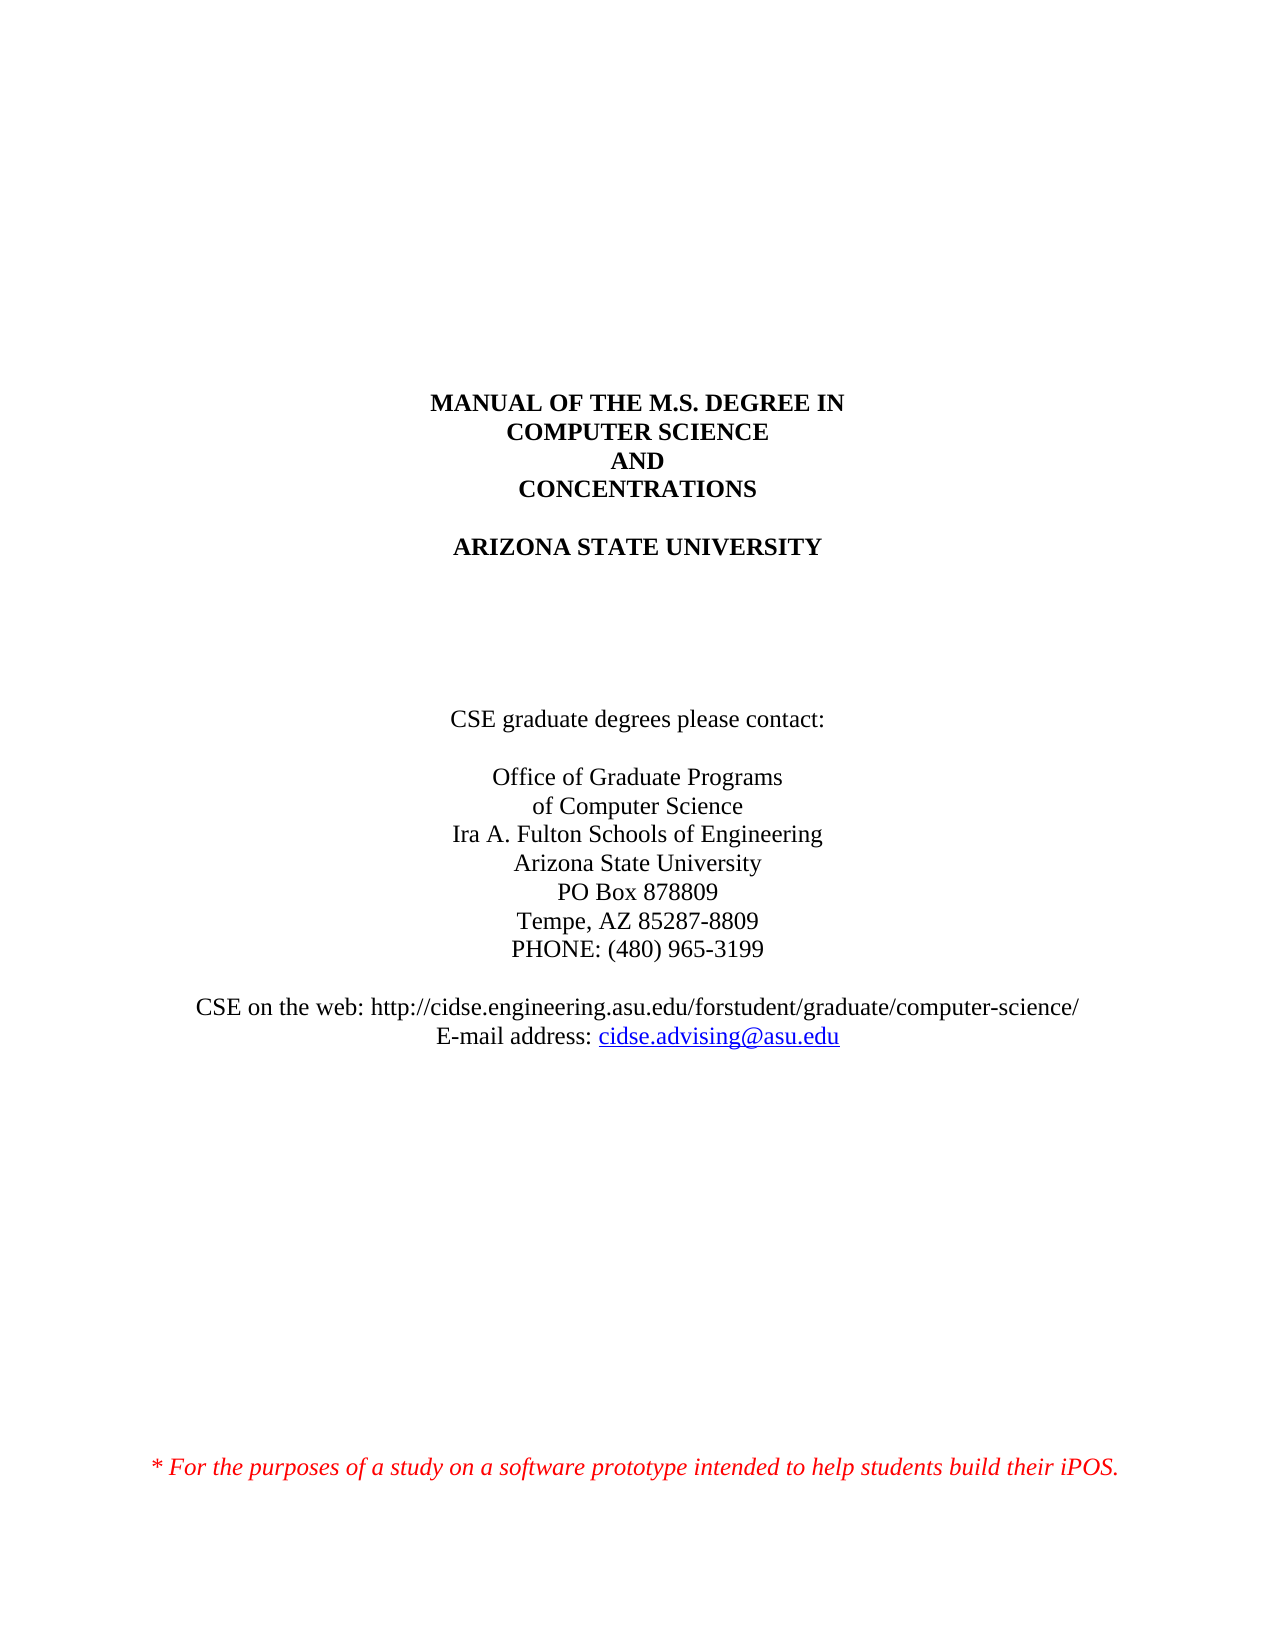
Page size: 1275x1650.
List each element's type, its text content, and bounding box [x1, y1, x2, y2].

text * For the purposes of a study on a software prototype intended to help students build their iPOS. [150, 1452, 1125, 1481]
text CSE graduate degrees please contact: [150, 704, 1125, 733]
title MANUAL OF THE M.S. DEGREE IN [150, 388, 1125, 417]
text CSE on the web: http://cidse.engineering.asu.edu/forstudent/graduate/computer-science/ [150, 992, 1125, 1021]
text E-mail address: cidse.advising@asu.edu [150, 1021, 1125, 1049]
text Ira A. Fulton Schools of Engineering [150, 819, 1125, 848]
text Arizona State University [150, 848, 1125, 877]
text of Computer Science [150, 791, 1125, 819]
text Tempe, AZ 85287-8809 [150, 906, 1125, 934]
text ARIZONA STATE UNIVERSITY [150, 532, 1125, 561]
text AND [150, 446, 1125, 474]
text CONCENTRATIONS [150, 474, 1125, 503]
text PO Box 878809 [150, 877, 1125, 906]
text Office of Graduate Programs [150, 762, 1125, 791]
text COMPUTER SCIENCE [150, 417, 1125, 446]
text PHONE: (480) 965-3199 [150, 934, 1125, 963]
